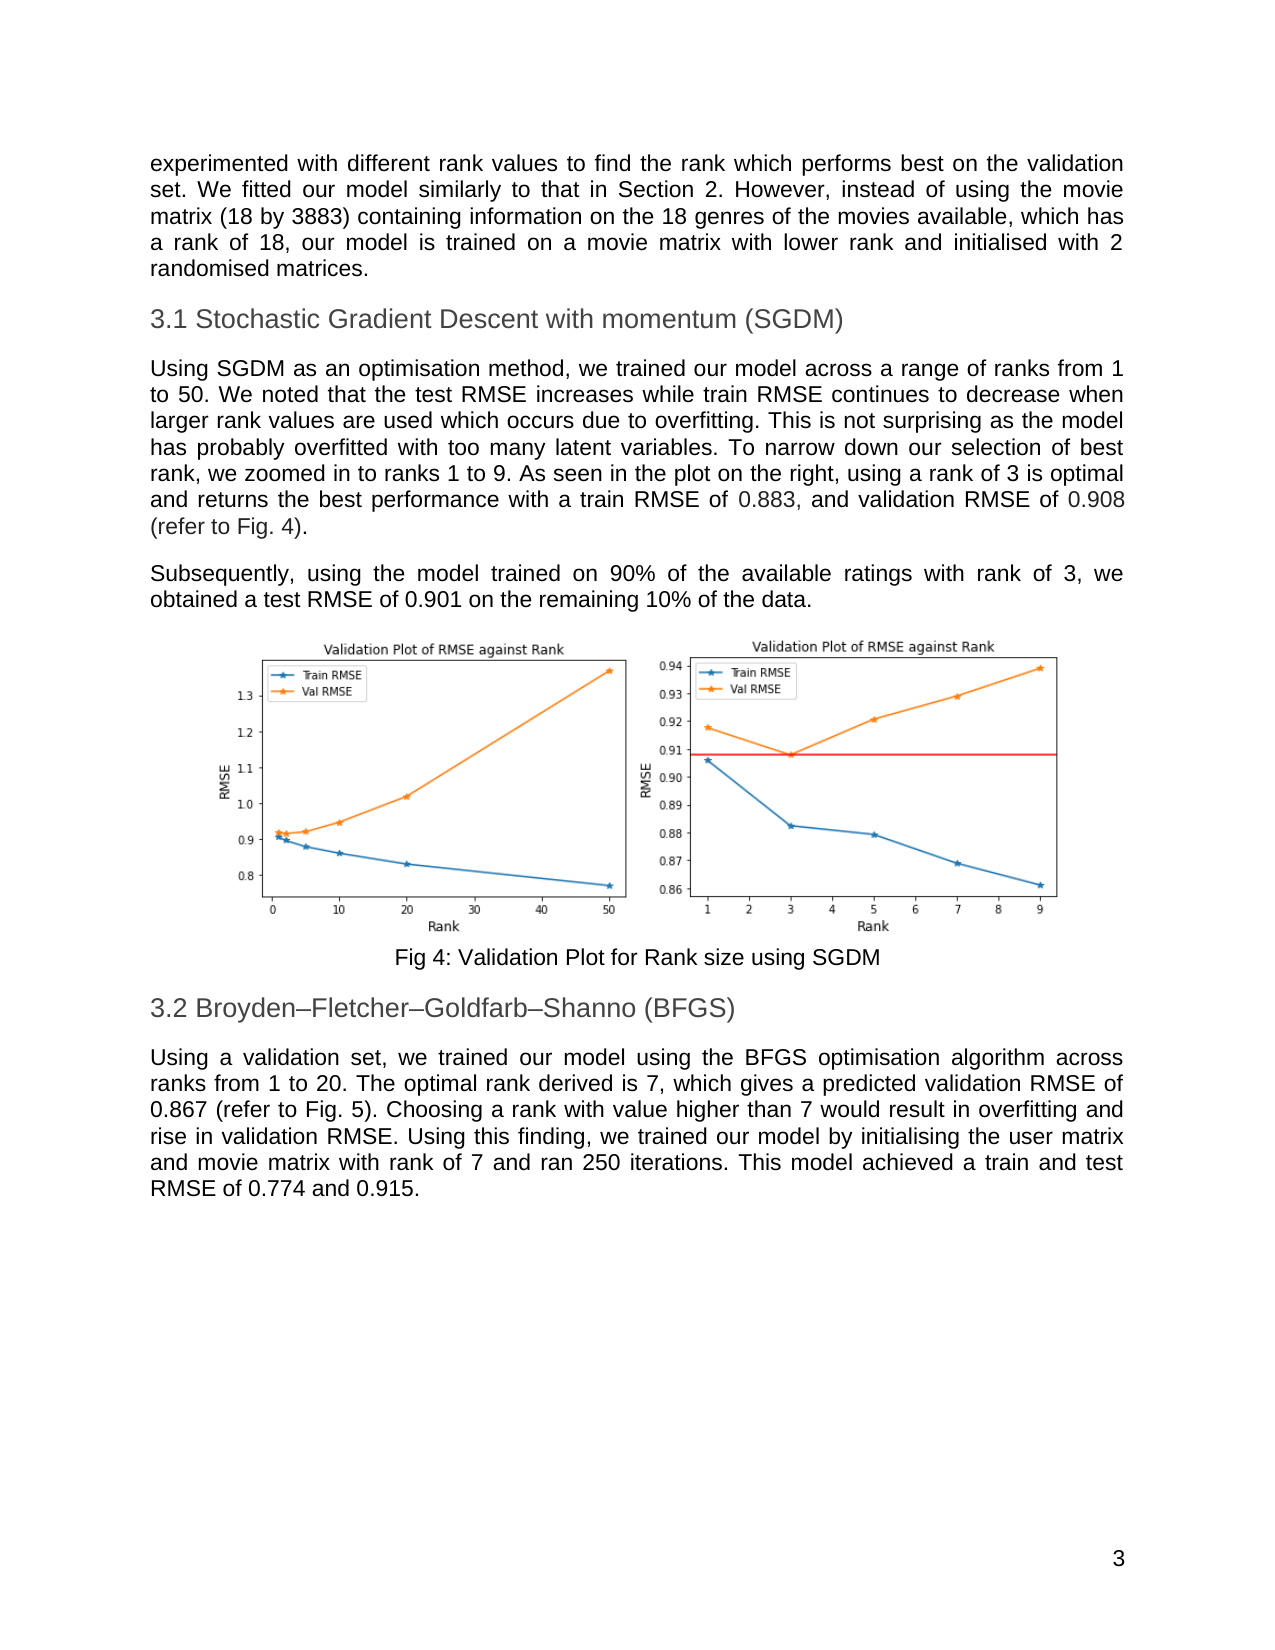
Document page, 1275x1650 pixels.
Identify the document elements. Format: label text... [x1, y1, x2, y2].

subtitle 3.1 Stochastic Gradient Descent with momentum (SGDM) [150, 303, 1125, 334]
text Fig 4: Validation Plot for Rank size using SGDM [150, 944, 1125, 971]
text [150, 150, 1125, 282]
subtitle 3.2 Broyden–Fletcher–Goldfarb–Shanno (BFGS) [150, 992, 1125, 1023]
text Using SGDM as an optimisation method, we trained our model across a range of ranks from 1 to 50. We noted that the test RMSE increases while train RMSE continues to decrease when larger rank values are used which occurs due to overfitting. This is not surprising as the model has probably overfitted with too many latent variables. To narrow down our selection of best rank, we zoomed in to ranks 1 to 9. As seen in the plot on the right, using a rank of 3 is optimal and returns the best performance with a train RMSE of 0.883, and validation RMSE of 0.908 (refer to Fig. 4). [150, 355, 1125, 539]
text Using a validation set, we trained our model using the BFGS optimisation algorithm across ranks from 1 to 20. The optimal rank derived is 7, which gives a predicted validation RMSE of 0.867 (refer to Fig. 5). Choosing a rank with value higher than 7 would result in overfitting and rise in validation RMSE. Using this finding, we trained our model by initialising the user matrix and movie matrix with rank of 7 and ran 250 iterations. This model achieved a train and test RMSE of 0.774 and 0.915. [150, 1044, 1125, 1202]
text Subsequently, using the model trained on 90% of the available ratings with rank of 3, we obtained a test RMSE of 0.901 on the remaining 10% of the data. [150, 586, 1125, 613]
picture [211, 633, 1064, 941]
